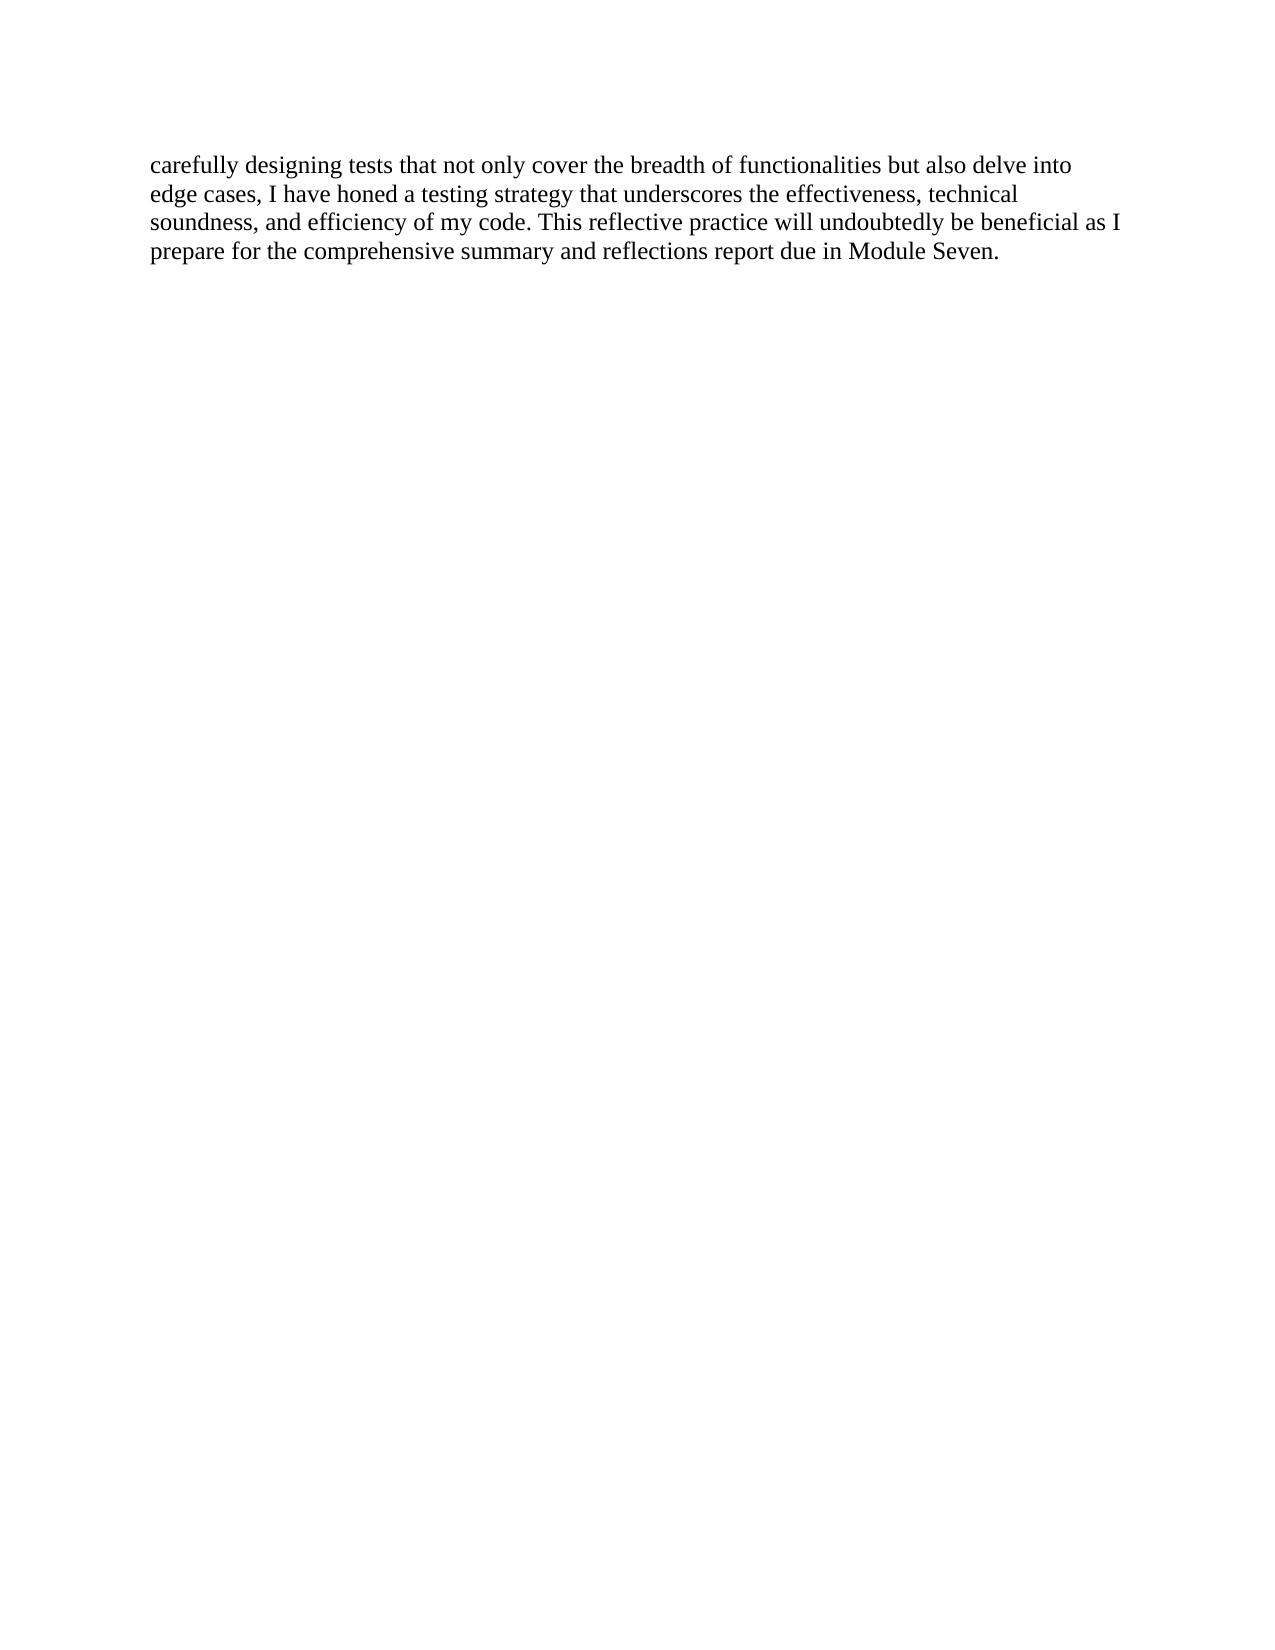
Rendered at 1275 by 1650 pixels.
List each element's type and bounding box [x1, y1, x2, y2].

text [150, 150, 1125, 265]
